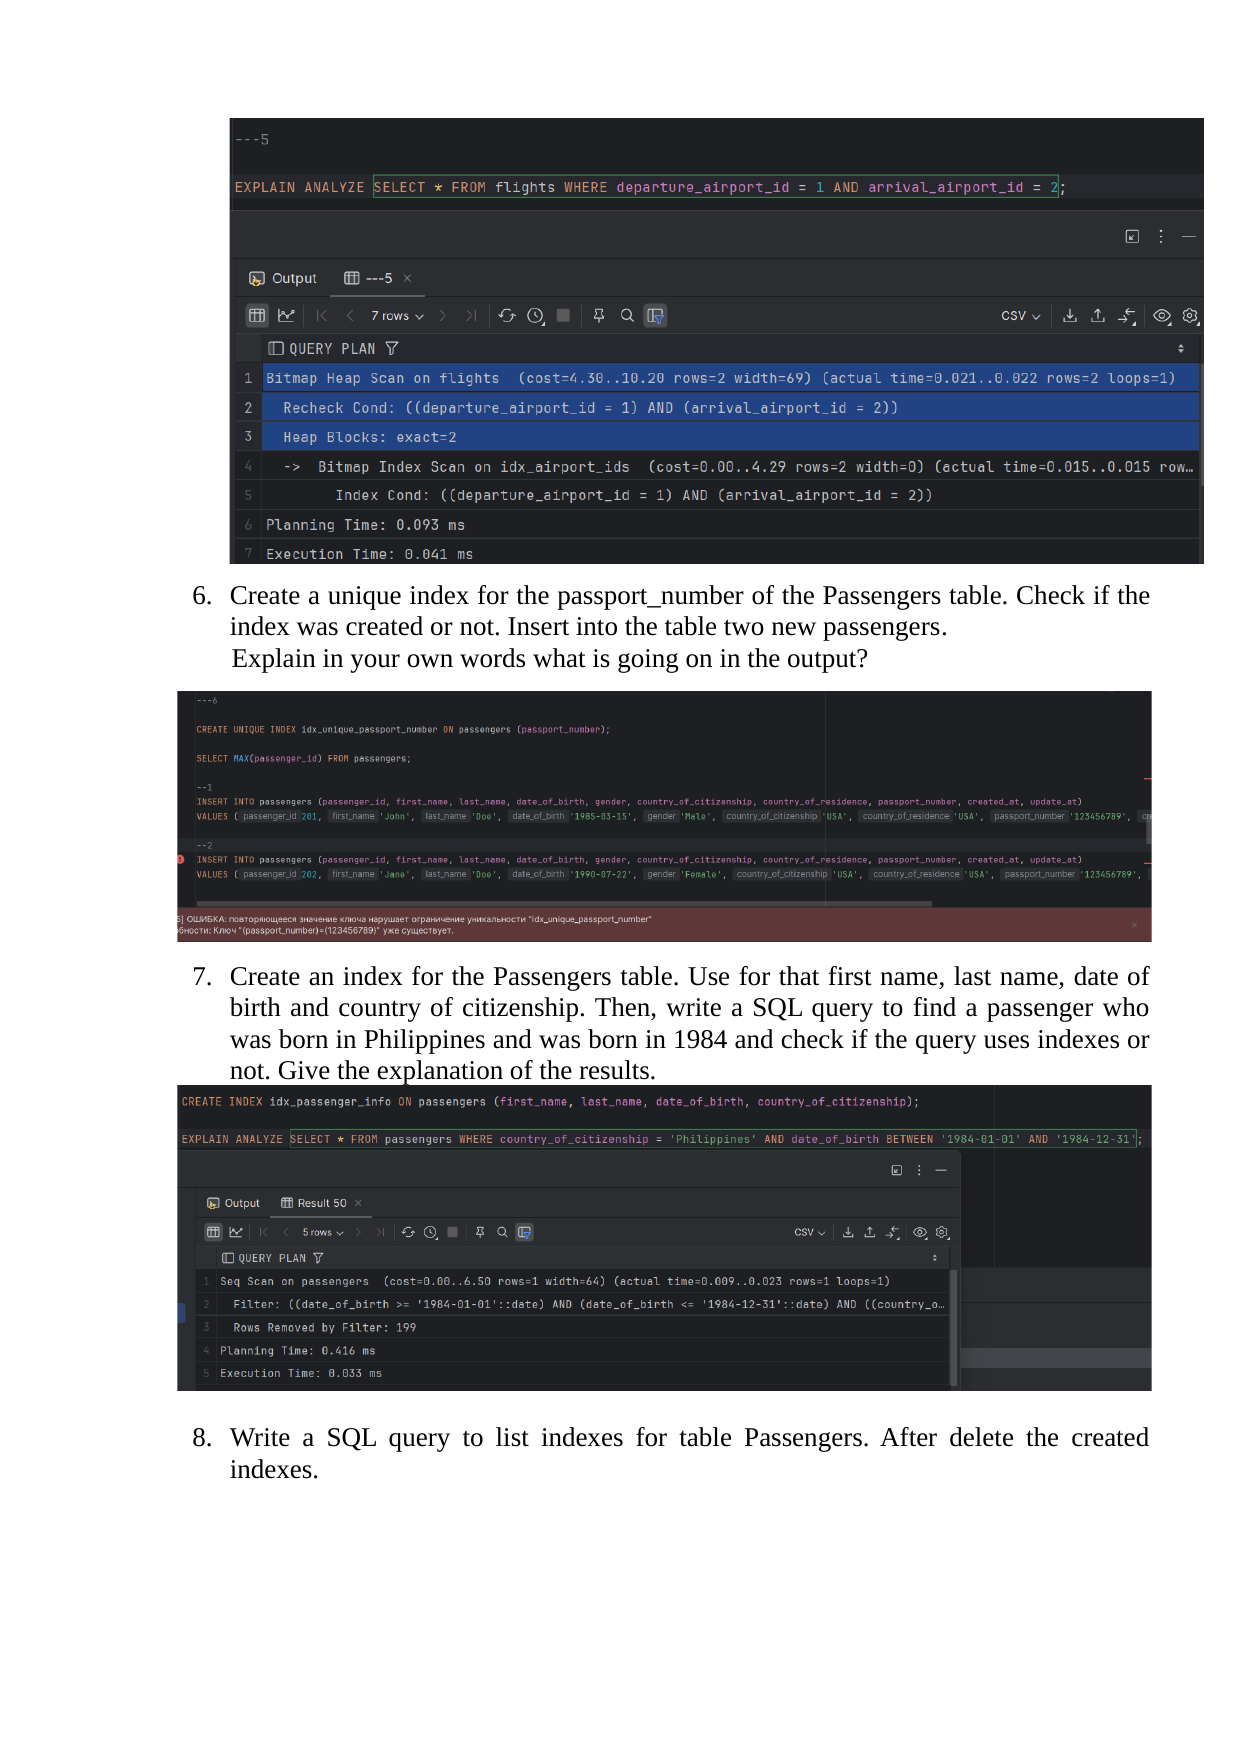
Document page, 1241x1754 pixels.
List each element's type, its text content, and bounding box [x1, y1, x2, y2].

picture [177, 1085, 1152, 1391]
picture [177, 691, 1152, 942]
list Create an index for the Passengers table. Use for that first name, last name, date of birth and country of citizenship. Then, write a SQL query to find a passenger who was born in Philippines and was born in 1984 and check if the query uses indexes or not. Give the explanation of the results. [192, 960, 1151, 1085]
list Write a SQL query to list indexes for table Passengers. After delete the created indexes. [192, 1422, 1151, 1484]
picture [229, 118, 1204, 564]
list Create a unique index for the passport_number of the Passengers table. Check if the index was created or not. Insert into the table two new passengers. [192, 579, 1151, 642]
text Explain in your own words what is going on in the output? [177, 642, 1151, 673]
